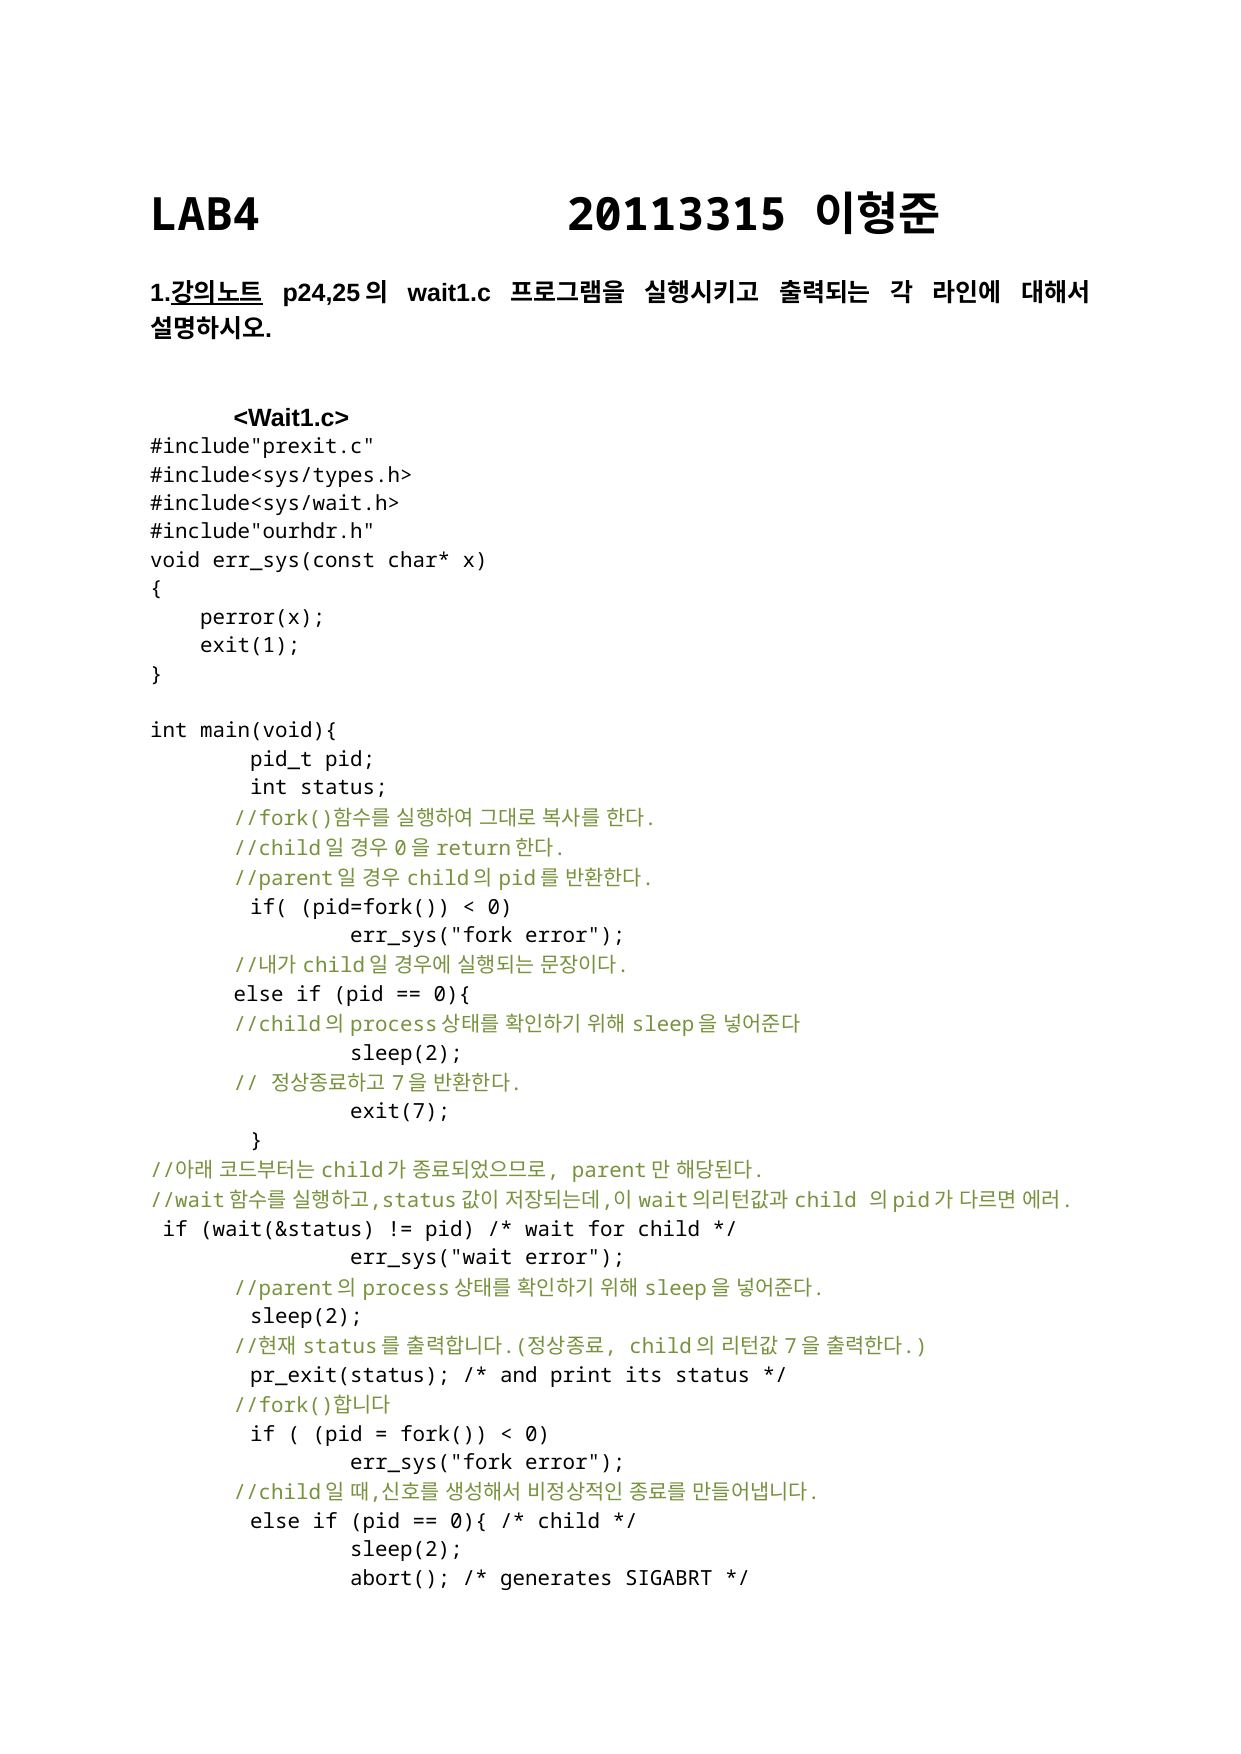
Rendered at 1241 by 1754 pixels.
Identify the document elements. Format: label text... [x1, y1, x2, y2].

text pr_exit(status); /* and print its status */ [150, 1360, 1090, 1388]
text //child일 경우 0을 return한다. [150, 831, 1090, 862]
text sleep(2); [150, 1301, 1090, 1330]
text if( (pid=fork()) < 0) [150, 892, 1090, 920]
text //현재 status를 출력합니다.(정상종료, child의 리턴값 7을 출력한다.) [150, 1330, 1090, 1360]
text perror(x); [150, 602, 1090, 630]
text //fork()합니다 [150, 1388, 1090, 1419]
text } [150, 659, 1090, 687]
text if (wait(&status) != pid) /* wait for child */ [150, 1214, 1090, 1242]
text #include<sys/types.h> [150, 460, 1090, 488]
text sleep(2); [150, 1038, 1090, 1066]
text //child의 process상태를 확인하기 위해 sleep을 넣어준다 [150, 1007, 1090, 1038]
text //parent일 경우 child의 pid를 반환한다. [150, 862, 1090, 892]
text //wait함수를 실행하고,status값이 저장되는데,이 wait의리턴값과 child 의pid가 다르면 에러. [150, 1184, 1090, 1214]
text int main(void){ [150, 716, 1090, 744]
text exit(1); [150, 630, 1090, 659]
text sleep(2); [150, 1534, 1090, 1563]
text //parent의 process상태를 확인하기 위해 sleep을 넣어준다. [150, 1271, 1090, 1301]
text //fork()함수를 실행하여 그대로 복사를 한다. [150, 801, 1090, 831]
text //내가 child일 경우에 실행되는 문장이다. [150, 949, 1090, 979]
text abort(); /* generates SIGABRT */ [150, 1563, 1090, 1591]
text #include<sys/wait.h> [150, 488, 1090, 517]
text <Wait1.c> [150, 402, 1090, 431]
text exit(7); [150, 1097, 1090, 1125]
text err_sys("fork error"); [150, 920, 1090, 949]
text err_sys("wait error"); [150, 1242, 1090, 1271]
text { [150, 573, 1090, 602]
text #include"prexit.c" [150, 431, 1090, 460]
text pid_t pid; [150, 744, 1090, 772]
text void err_sys(const char* x) [150, 545, 1090, 573]
text // 정상종료하고 7을 반환한다. [150, 1066, 1090, 1097]
text int status; [150, 772, 1090, 801]
text else if (pid == 0){ [150, 979, 1090, 1007]
text if ( (pid = fork()) < 0) [150, 1419, 1090, 1447]
text //아래 코드부터는 child가 종료되었으므로, parent만 해당된다. [150, 1153, 1090, 1184]
text LAB4 20113315 이형준 [150, 177, 1090, 244]
text else if (pid == 0){ /* child */ [150, 1506, 1090, 1534]
text #include"ourhdr.h" [150, 517, 1090, 545]
text } [150, 1125, 1090, 1153]
text err_sys("fork error"); [150, 1447, 1090, 1476]
text 1.강의노트 p24,25의 wait1.c 프로그램을 실행시키고 출력되는 각 라인에 대해서 설명하시오. [150, 272, 1090, 345]
text //child일 때,신호를 생성해서 비정상적인 종료를 만들어냅니다. [150, 1476, 1090, 1506]
